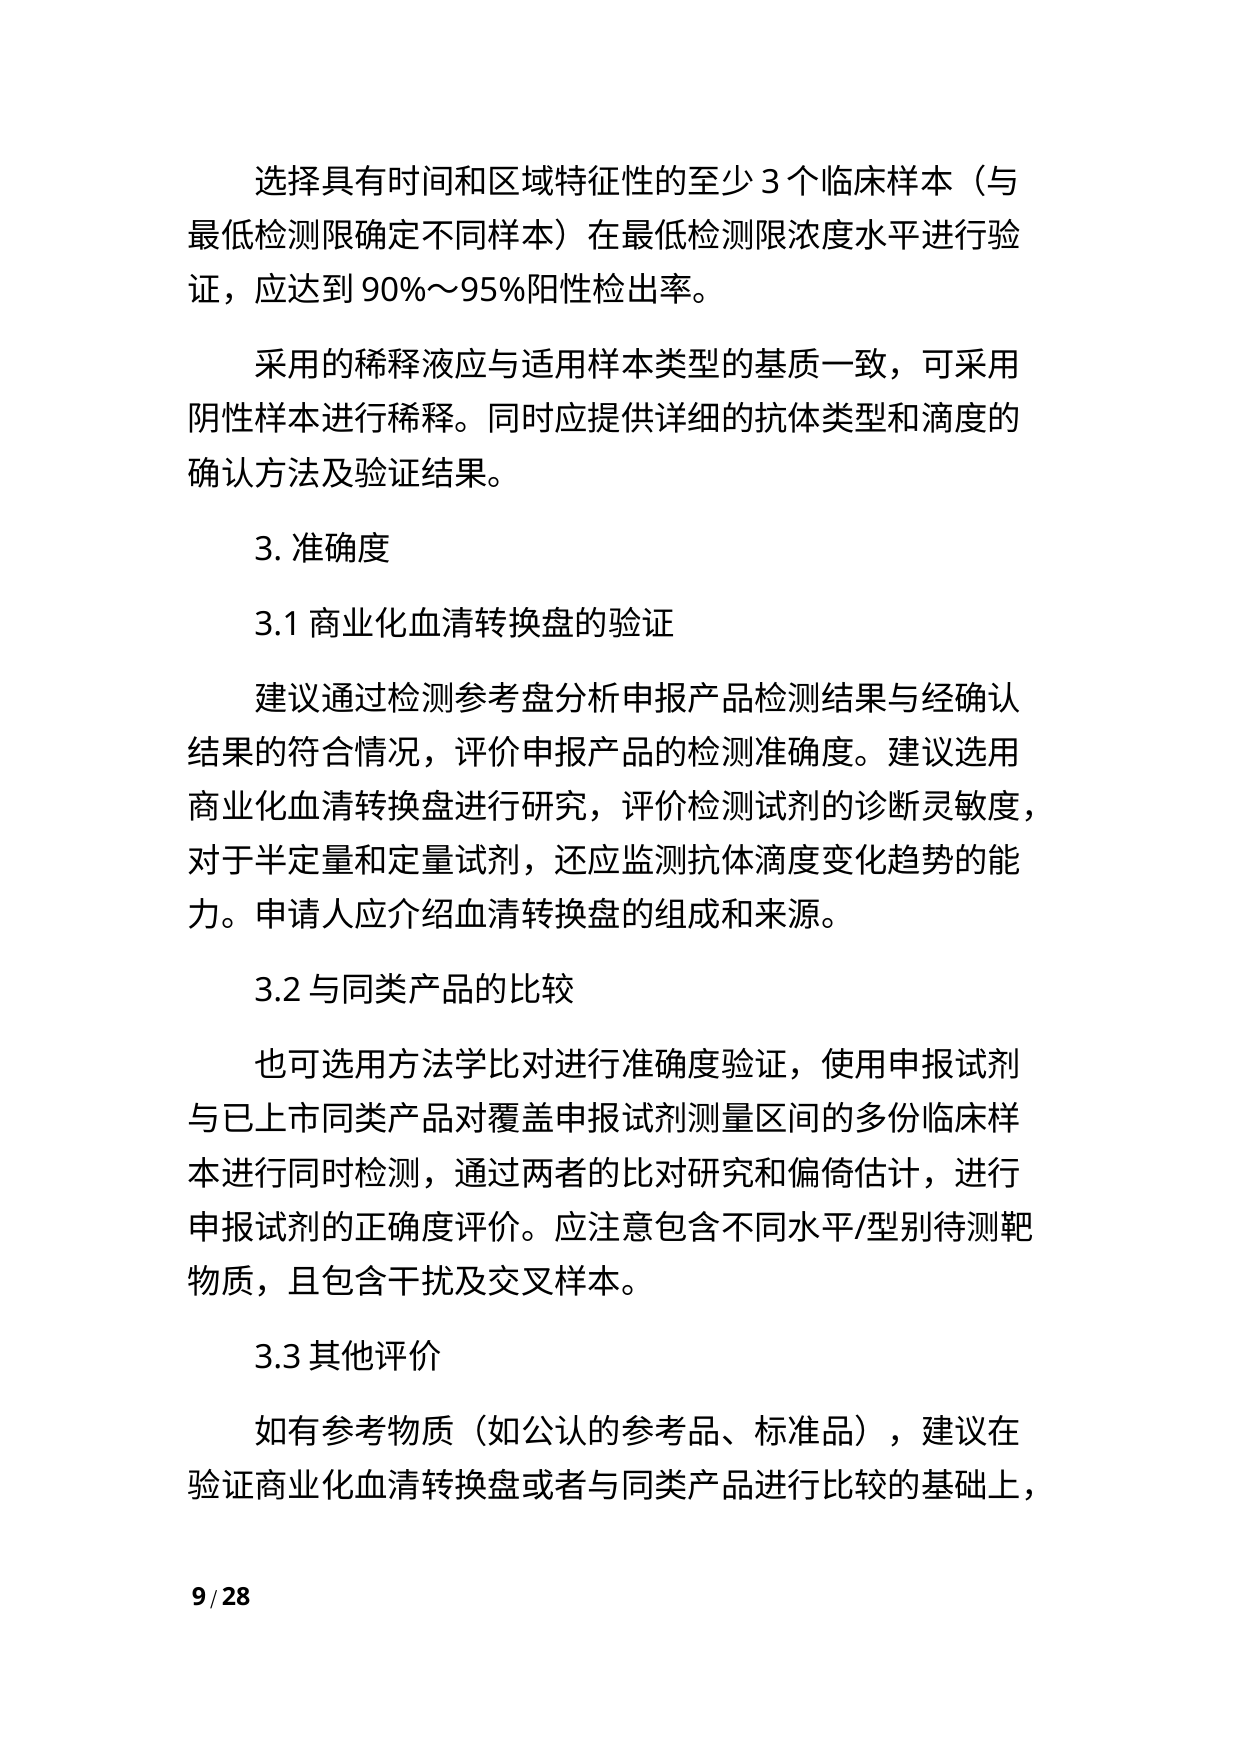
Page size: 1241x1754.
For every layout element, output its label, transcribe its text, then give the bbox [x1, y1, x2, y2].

text 3.2与同类产品的比较 [187, 958, 1053, 1012]
text 选择具有时间和区域特征性的至少3个临床样本（与最低检测限确定不同样本）在最低检测限浓度水平进行验证，应达到90%～95%阳性检出率。 [187, 150, 1053, 312]
text 3. 准确度 [187, 517, 1053, 571]
text 也可选用方法学比对进行准确度验证，使用申报试剂与已上市同类产品对覆盖申报试剂测量区间的多份临床样本进行同时检测，通过两者的比对研究和偏倚估计，进行申报试剂的正确度评价。应注意包含不同水平/型别待测靶物质，且包含干扰及交叉样本。 [187, 1033, 1053, 1304]
text 3.1商业化血清转换盘的验证 [187, 592, 1053, 646]
text 建议通过检测参考盘分析申报产品检测结果与经确认结果的符合情况，评价申报产品的检测准确度。建议选用商业化血清转换盘进行研究，评价检测试剂的诊断灵敏度，对于半定量和定量试剂，还应监测抗体滴度变化趋势的能力。申请人应介绍血清转换盘的组成和来源。 [187, 667, 1053, 937]
text 3.3其他评价 [187, 1325, 1053, 1379]
text 采用的稀释液应与适用样本类型的基质一致，可采用阴性样本进行稀释。同时应提供详细的抗体类型和滴度的确认方法及验证结果。 [187, 333, 1053, 496]
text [187, 1400, 1053, 1508]
